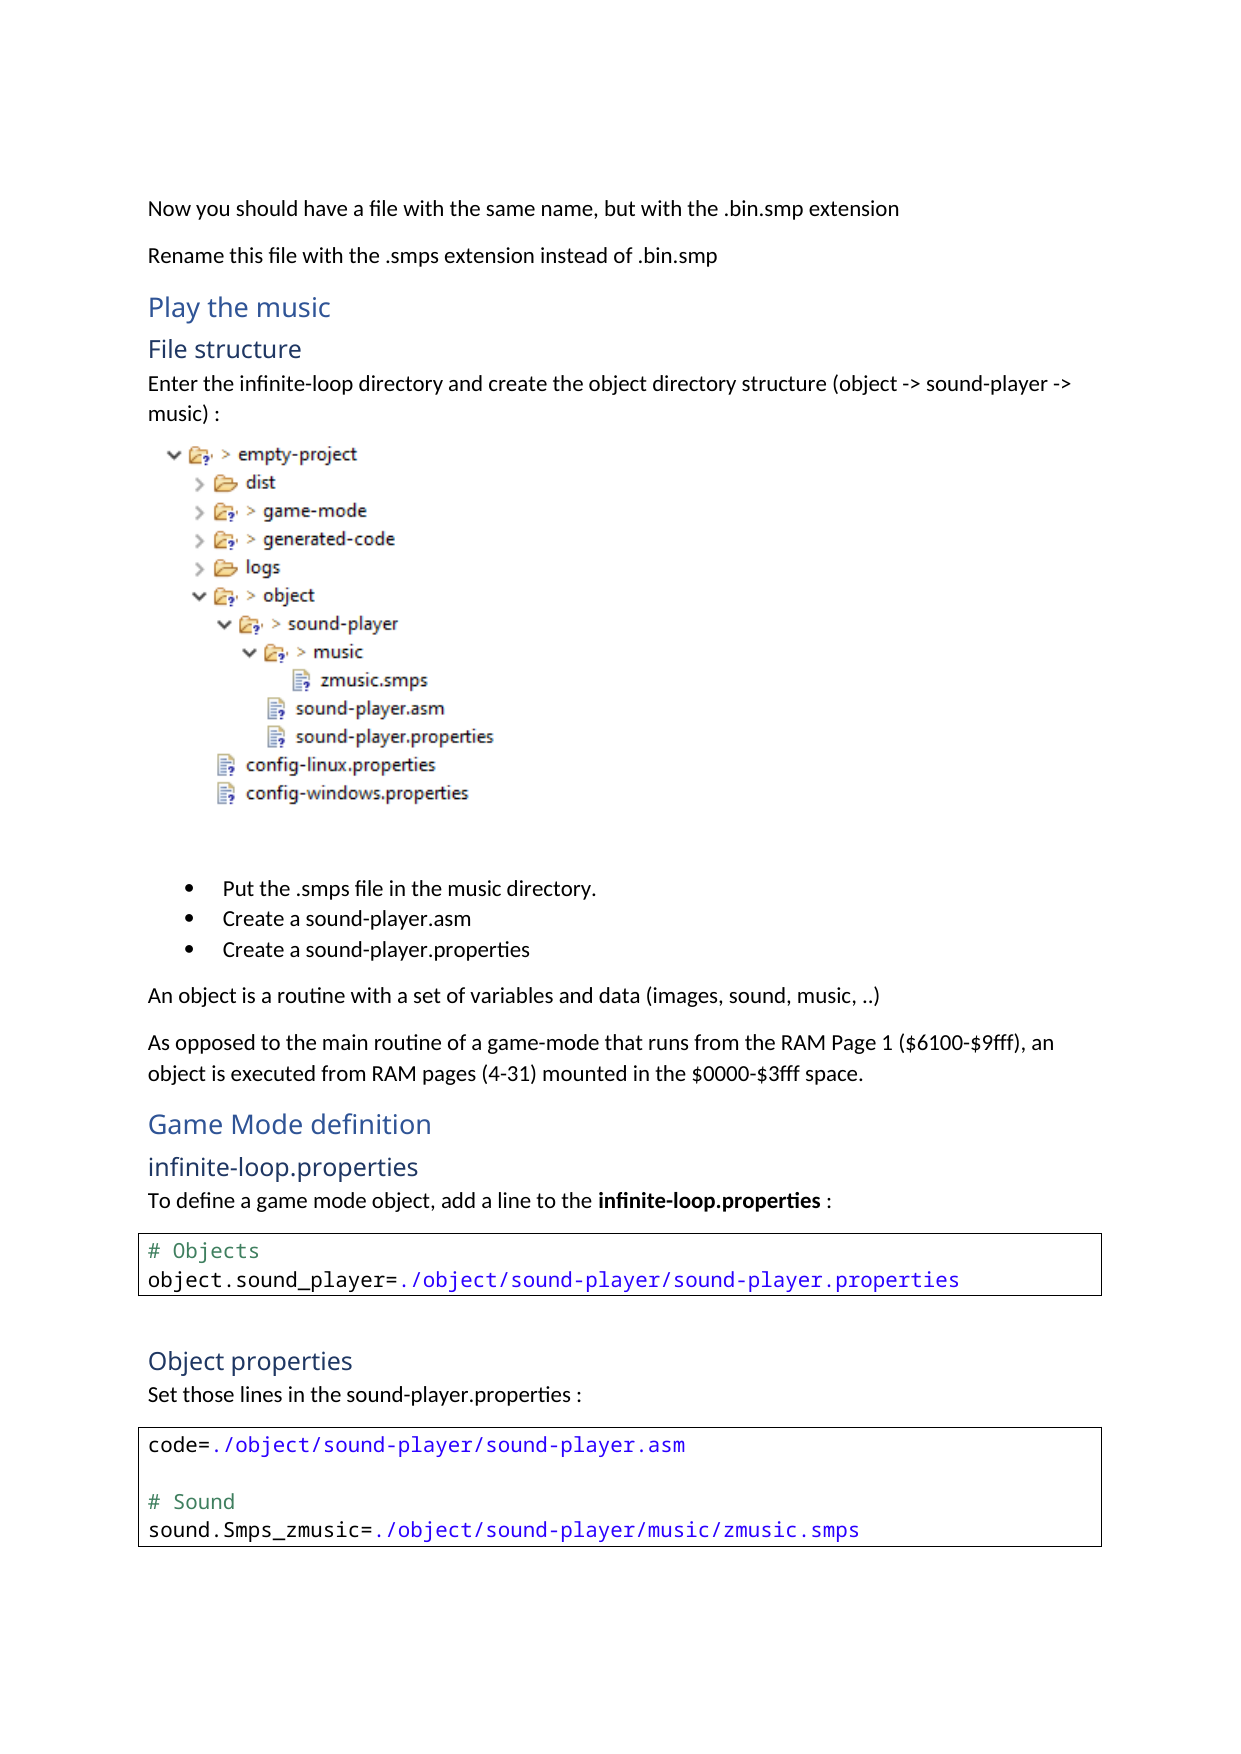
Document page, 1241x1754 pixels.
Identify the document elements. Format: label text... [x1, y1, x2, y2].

text Set those lines in the sound-player.properties : [148, 1380, 1093, 1408]
text As opposed to the main routine of a game-mode that runs from the RAM Page 1 ($6100-$9fff), an object is executed from RAM pages (4-31) mounted in the $0000-$3fff space. [148, 1028, 1093, 1087]
subtitle infinite-loop.properties [148, 1149, 1093, 1183]
text code=./object/sound-player/sound-player.asm [139, 1428, 1101, 1458]
text object.sound_player=./object/sound-player/sound-player.properties [139, 1262, 1101, 1295]
subtitle Object properties [148, 1343, 1093, 1377]
subtitle Game Mode definition [148, 1106, 1093, 1142]
text Now you should have a file with the same name, but with the .bin.smp extension [148, 194, 1093, 222]
text Rename this file with the .smps extension instead of .bin.smp [148, 241, 1093, 269]
list Create a sound-player.properties [185, 935, 1093, 963]
list Create a sound-player.asm [185, 904, 1093, 932]
picture [147, 446, 522, 809]
list Put the .smps file in the music directory. [185, 874, 1093, 902]
text # Sound [148, 1487, 1093, 1512]
text sound.Smps_zmusic=./object/sound-player/music/zmusic.smps [139, 1512, 1101, 1546]
subtitle File structure [148, 332, 1093, 366]
text An object is a routine with a set of variables and data (images, sound, music, ..) [148, 982, 1093, 1009]
text To define a game mode object, add a line to the infinite-loop.properties : [148, 1186, 1093, 1214]
text # Objects [139, 1234, 1101, 1262]
text Enter the infinite-loop directory and create the object directory structure (object -> sound-player -> music) : [148, 369, 1093, 427]
subtitle Play the music [148, 288, 1093, 325]
